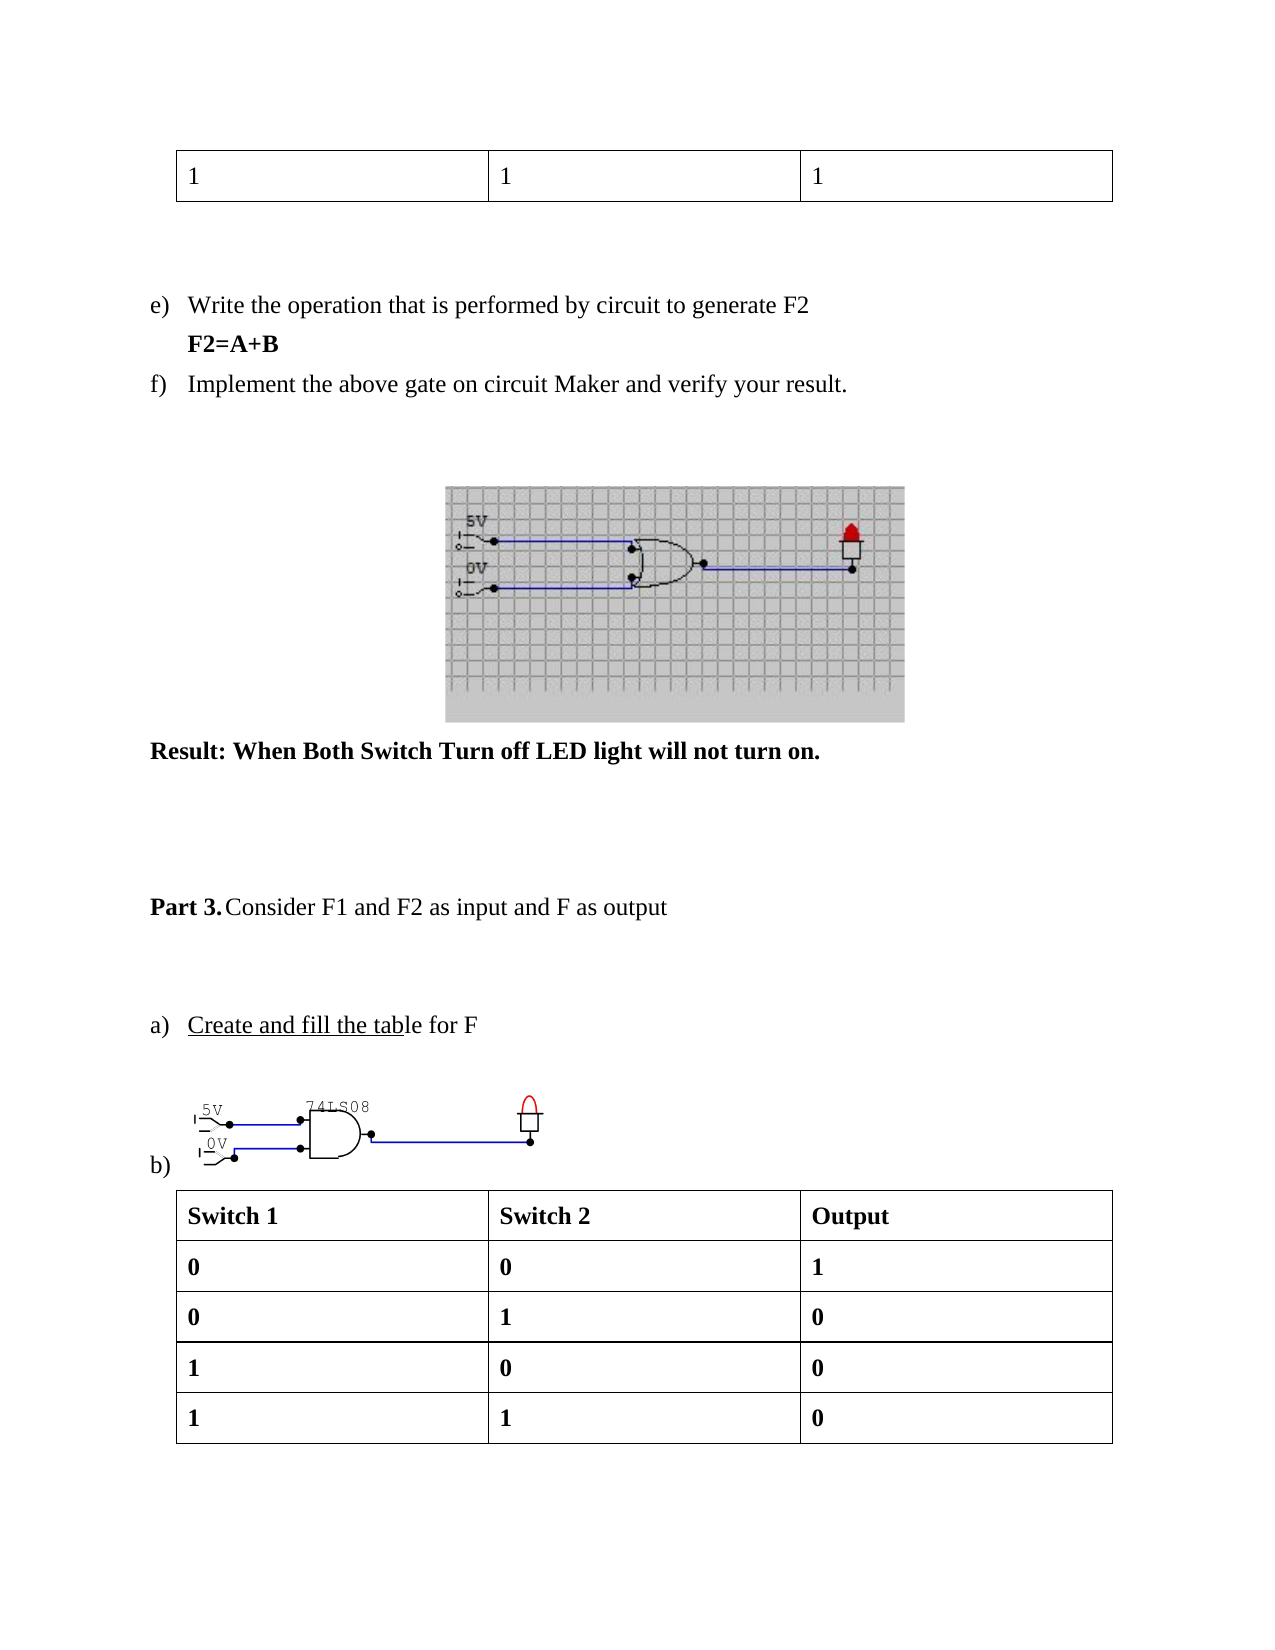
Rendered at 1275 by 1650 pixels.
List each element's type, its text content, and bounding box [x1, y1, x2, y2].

list Write the operation that is performed by circuit to generate F2 [150, 290, 1125, 319]
table_cell 1 [489, 1292, 800, 1341]
picture [187, 1088, 549, 1174]
table_cell 1 [489, 1393, 800, 1443]
table_cell 1 [177, 1393, 488, 1443]
table_cell 0 [801, 1343, 1112, 1392]
table_cell 1 [177, 151, 488, 201]
table_cell 1 [489, 151, 800, 201]
table_cell 0 [801, 1393, 1112, 1443]
table_header Output [801, 1191, 1112, 1240]
table_cell 1 [177, 1343, 488, 1392]
list Create and fill the table for F [150, 1010, 1125, 1039]
text F2=A+B [187, 329, 1125, 358]
list Implement the above gate on circuit Maker and verify your result. [150, 369, 1125, 397]
table_cell 0 [177, 1241, 488, 1291]
picture [445, 486, 905, 726]
text Result: When Both Switch Turn off LED light will not turn on. [150, 736, 1125, 764]
table_cell 1 [801, 151, 1112, 201]
list Consider F1 and F2 as input and F as output [150, 892, 1125, 921]
table_cell 0 [801, 1292, 1112, 1341]
table_cell 0 [489, 1343, 800, 1392]
table_cell 0 [177, 1292, 488, 1341]
table_cell 0 [489, 1241, 800, 1291]
table_cell 1 [801, 1241, 1112, 1291]
table_header Switch 1 [177, 1191, 488, 1240]
table_header Switch 2 [489, 1191, 800, 1240]
